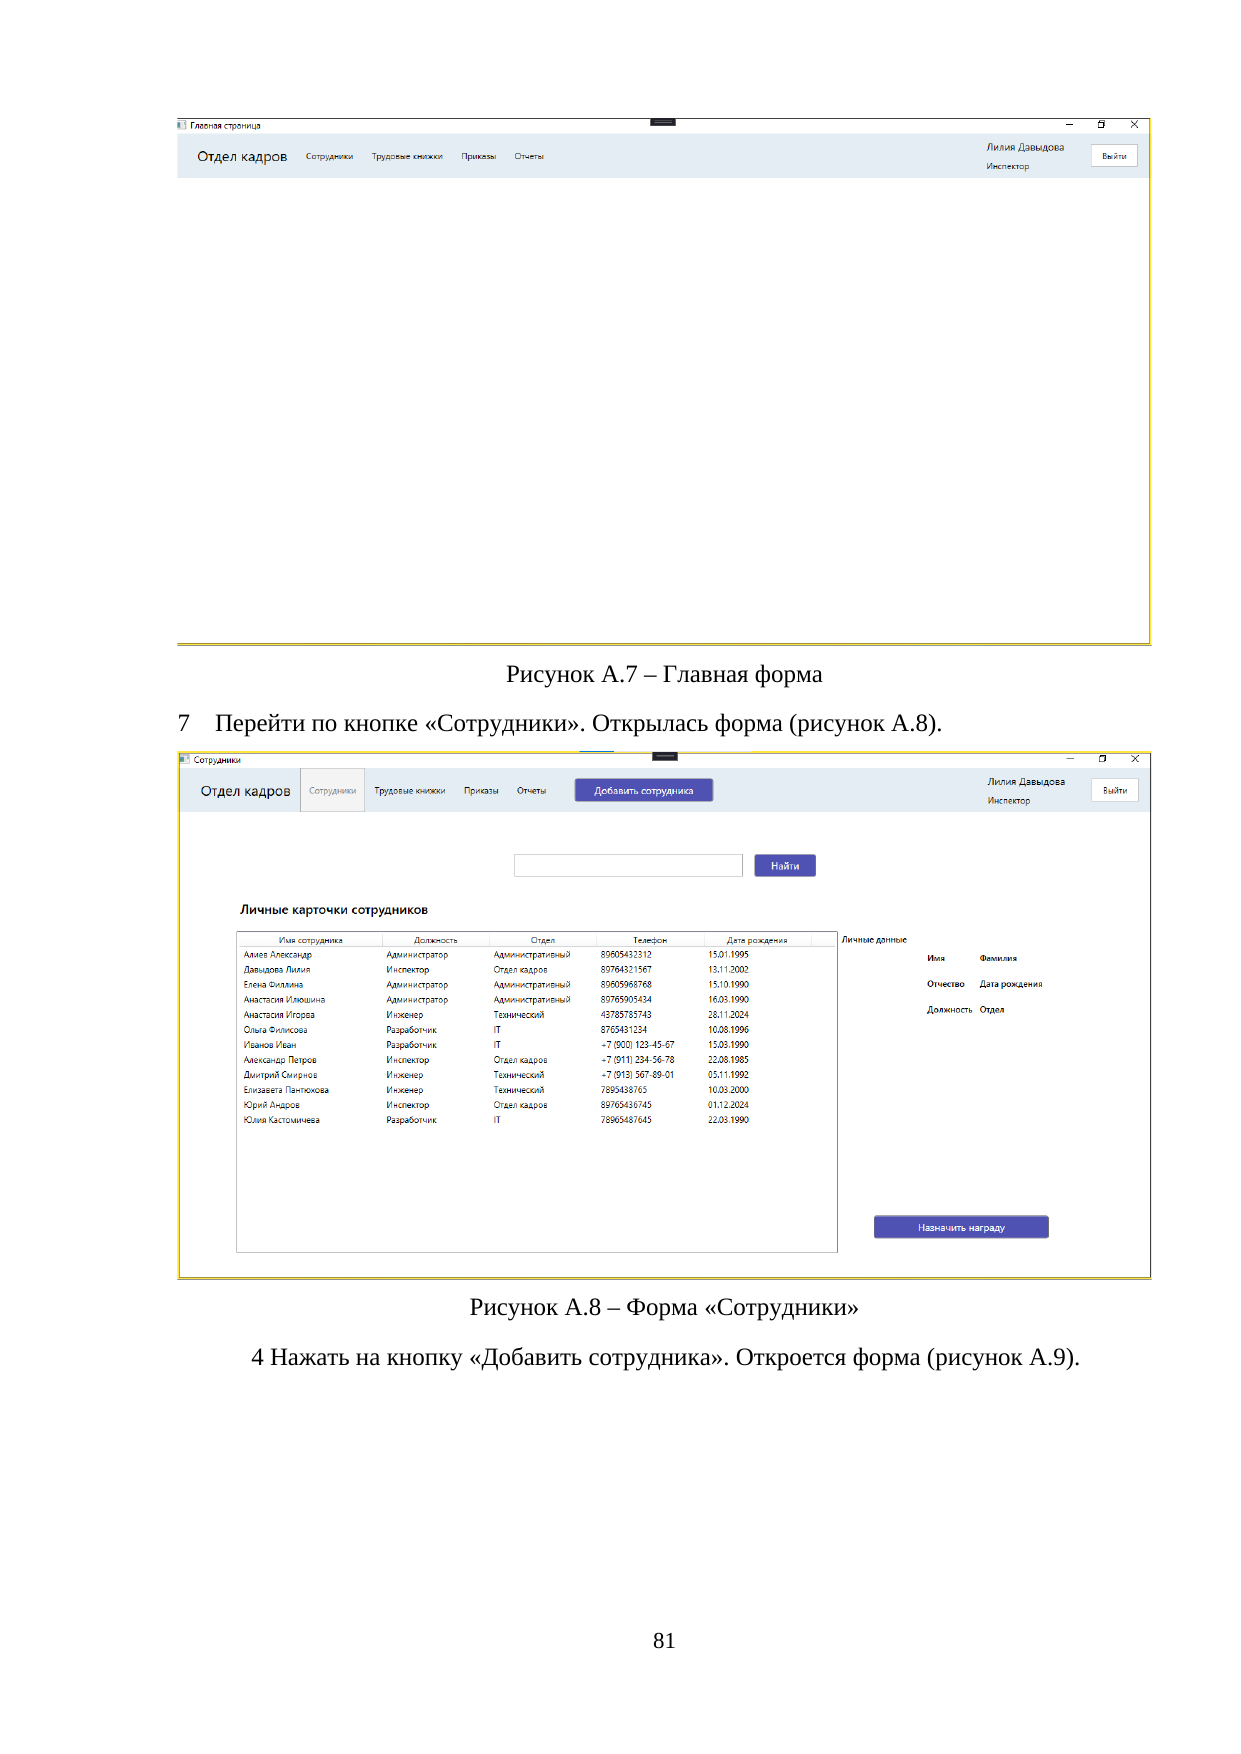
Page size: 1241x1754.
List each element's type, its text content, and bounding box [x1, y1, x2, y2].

text Рисунок А.7 – Главная форма [177, 659, 1152, 688]
picture [177, 751, 1152, 1280]
list Перейти по кнопке «Сотрудники». Открылась форма (рисунок А.8). [177, 708, 1152, 737]
picture [177, 118, 1152, 646]
list 4 Нажать на кнопку «Добавить сотрудника». Откроется форма (рисунок А.9). [177, 1342, 1152, 1371]
text Рисунок А.8 – Форма «Сотрудники» [177, 1292, 1152, 1321]
